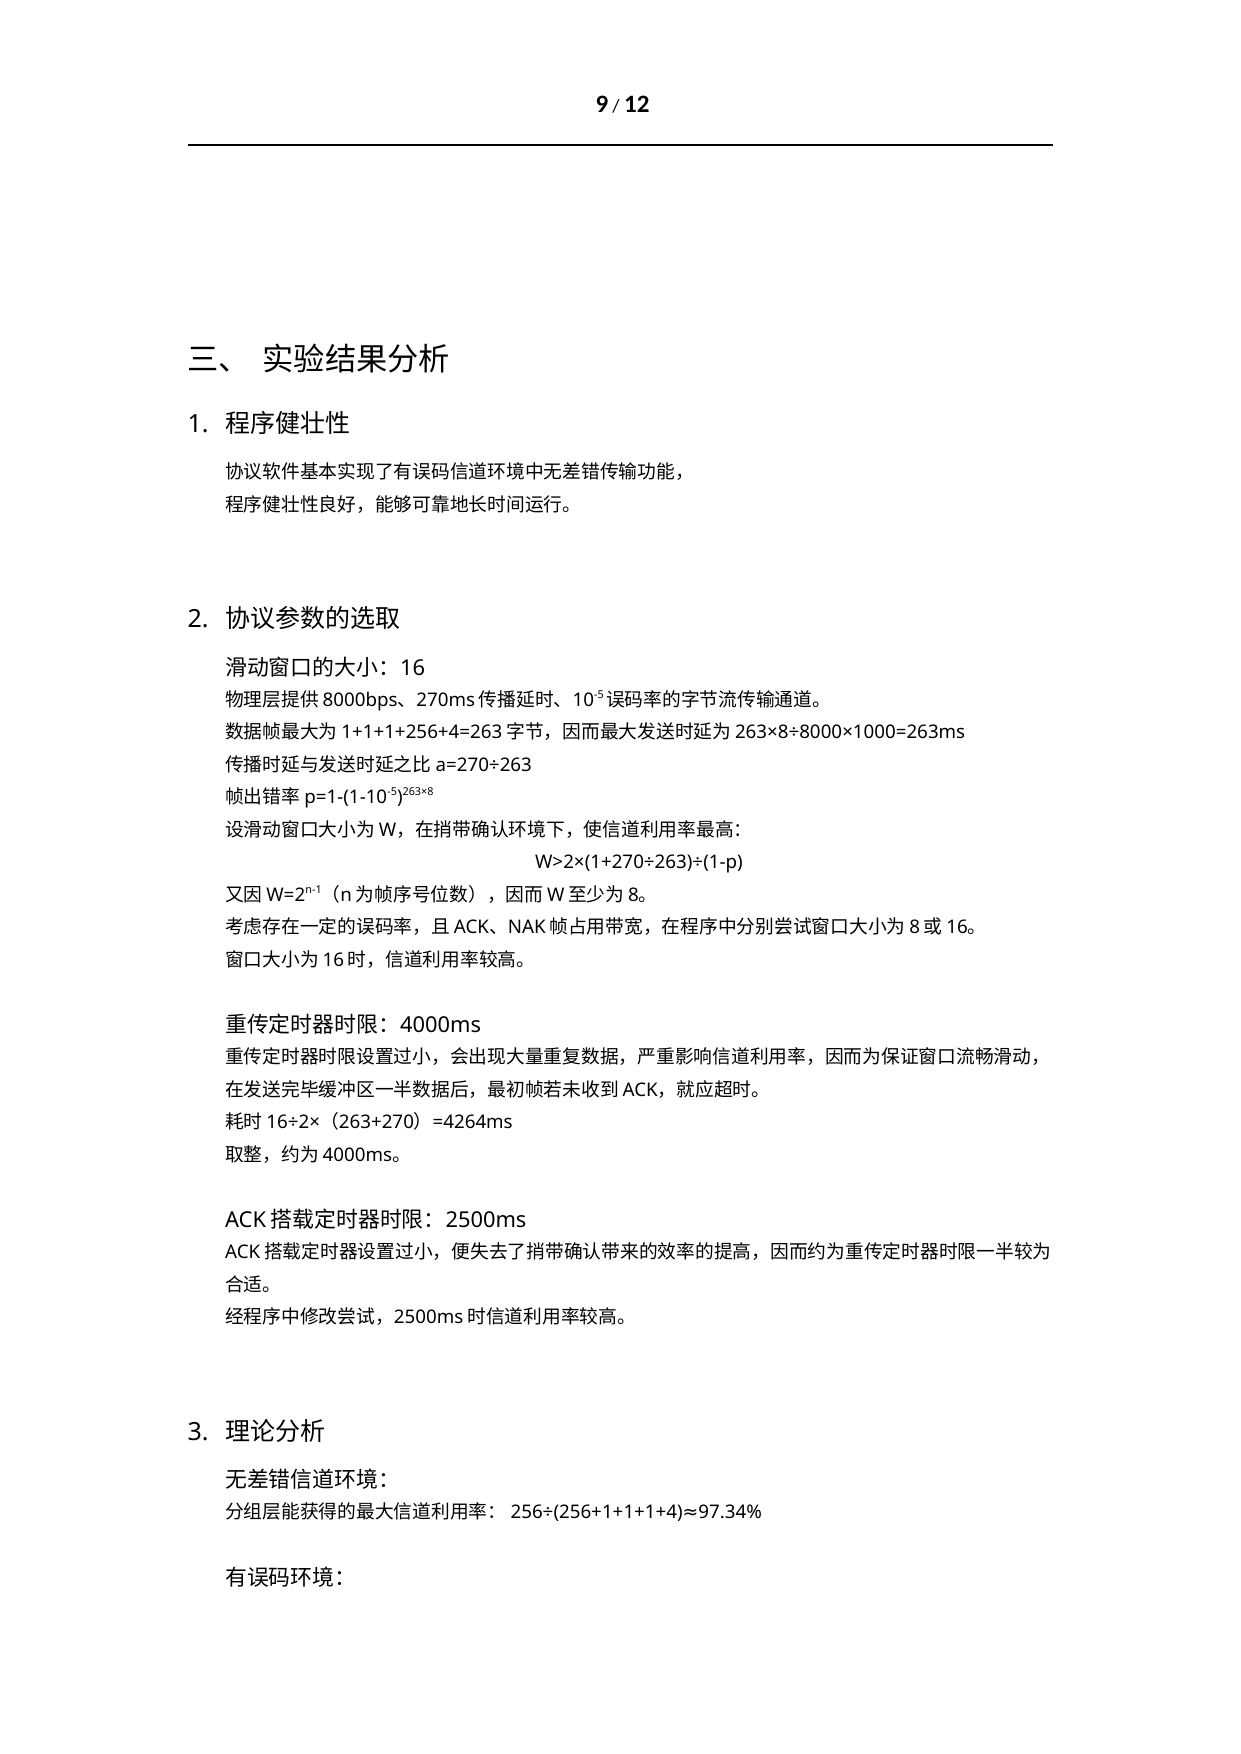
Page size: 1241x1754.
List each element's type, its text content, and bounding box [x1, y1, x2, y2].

list 耗时16÷2×（263+270）=4264ms [225, 1104, 1053, 1137]
list 经程序中修改尝试，2500ms时信道利用率较高。 [225, 1299, 1053, 1332]
list 滑动窗口的大小：16 [225, 649, 1053, 682]
list 协议软件基本实现了有误码信道环境中无差错传输功能， [225, 454, 1053, 487]
list 理论分析 [187, 1397, 1053, 1462]
list 窗口大小为16时，信道利用率较高。 [225, 942, 1053, 974]
list 无差错信道环境： [225, 1462, 1053, 1494]
list 有误码环境： [225, 1559, 1053, 1592]
list 传播时延与发送时延之比 a=270÷263 [225, 747, 1053, 779]
list 实验结果分析 [187, 324, 1053, 389]
list 程序健壮性 [187, 389, 1053, 454]
list ACK搭载定时器时限：2500ms [225, 1202, 1053, 1234]
list 设滑动窗口大小为W，在捎带确认环境下，使信道利用率最高： [225, 812, 1053, 844]
list 又因W=2n-1（n为帧序号位数），因而W至少为8。 [225, 877, 1053, 909]
list 程序健壮性良好，能够可靠地长时间运行。 [225, 487, 1053, 519]
list 帧出错率 p=1-(1-10-5)263×8 [225, 779, 1053, 812]
list 考虑存在一定的误码率，且ACK、NAK帧占用带宽，在程序中分别尝试窗口大小为8或16。 [225, 909, 1053, 942]
list 数据帧最大为1+1+1+256+4=263字节，因而最大发送时延为263×8÷8000×1000=263ms [225, 714, 1053, 747]
list 分组层能获得的最大信道利用率： 256÷(256+1+1+1+4)≈97.34% [225, 1494, 1053, 1527]
list 重传定时器时限设置过小，会出现大量重复数据，严重影响信道利用率，因而为保证窗口流畅滑动，在发送完毕缓冲区一半数据后，最初帧若未收到ACK，就应超时。 [225, 1039, 1053, 1104]
list 取整，约为4000ms。 [225, 1137, 1053, 1169]
list W>2×(1+270÷263)÷(1-p) [225, 844, 1053, 877]
list 物理层提供8000bps、270ms传播延时、10-5误码率的字节流传输通道。 [225, 682, 1053, 714]
list ACK搭载定时器设置过小，便失去了捎带确认带来的效率的提高，因而约为重传定时器时限一半较为合适。 [225, 1234, 1053, 1299]
list 协议参数的选取 [187, 584, 1053, 649]
list 重传定时器时限：4000ms [225, 1007, 1053, 1039]
